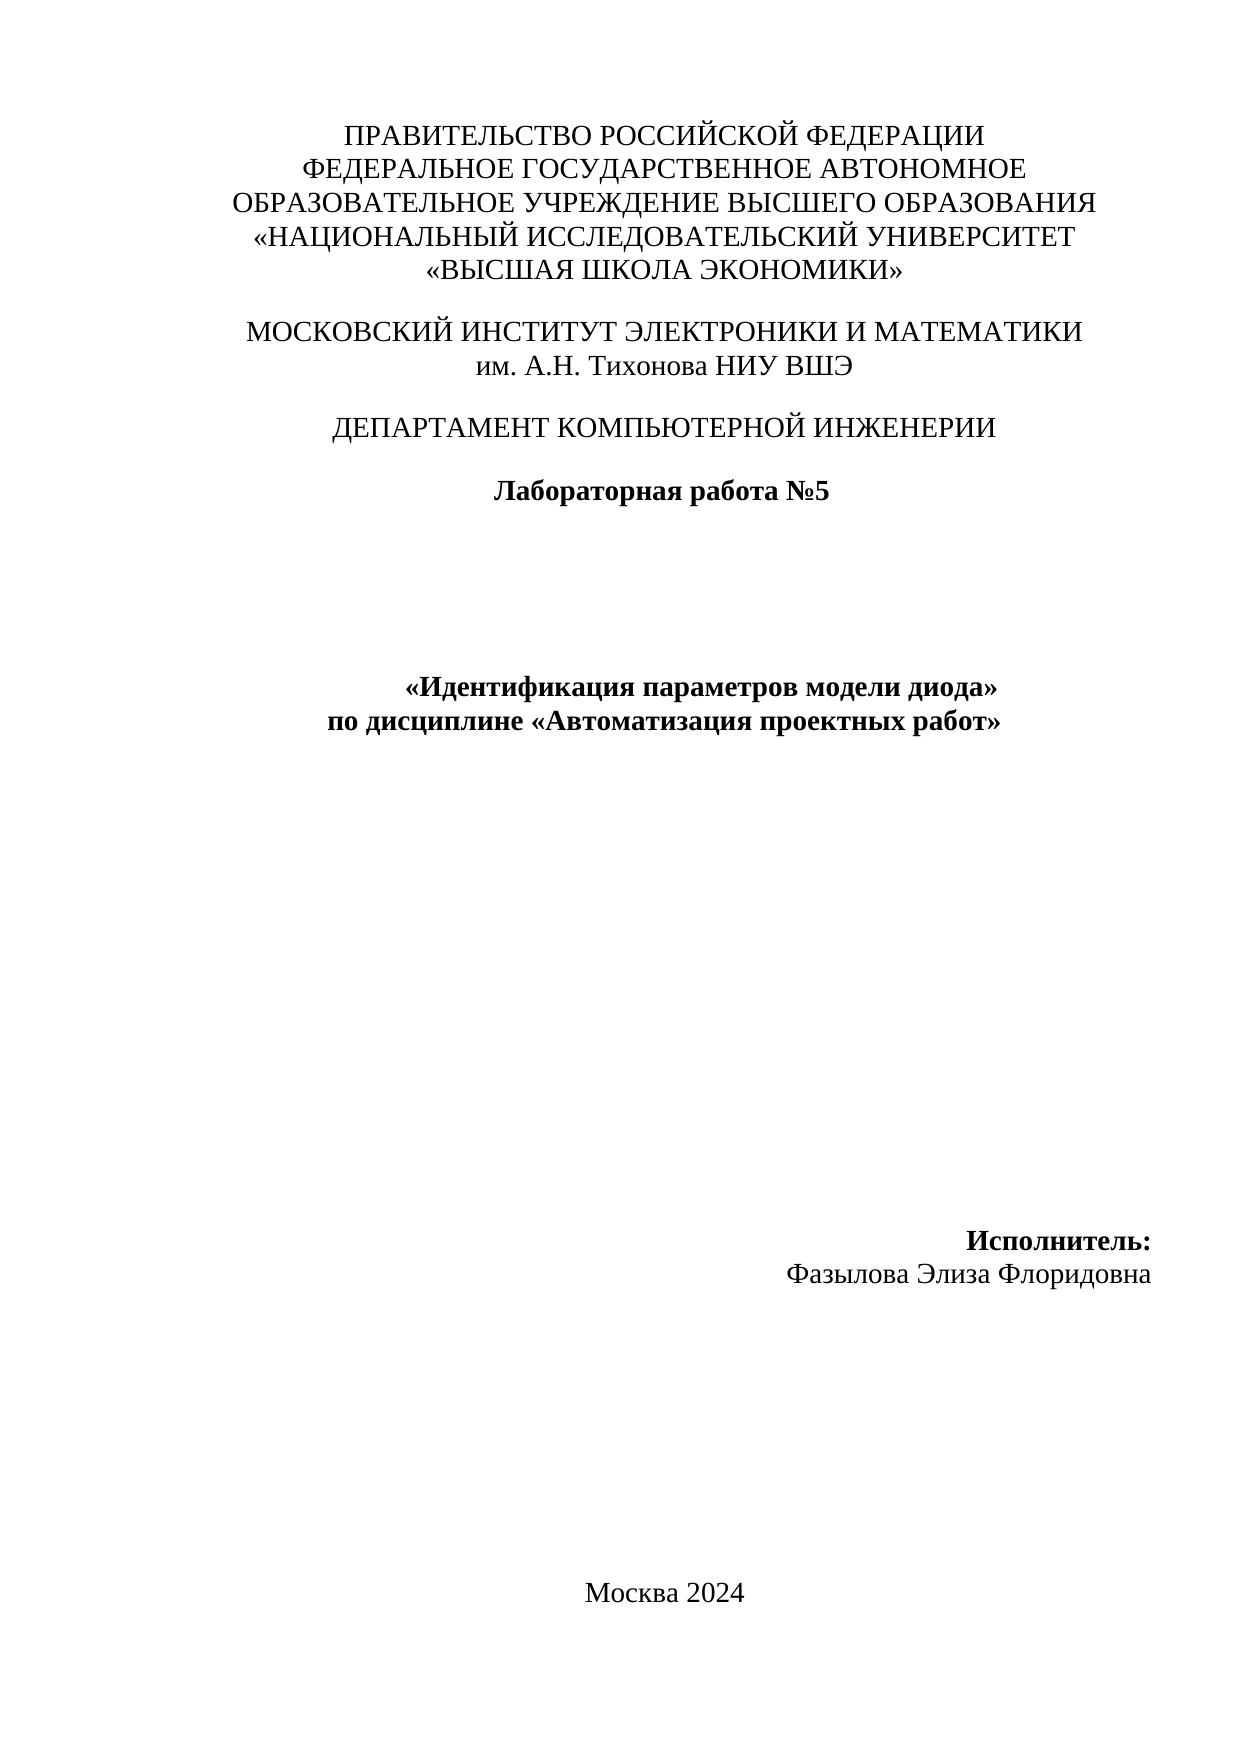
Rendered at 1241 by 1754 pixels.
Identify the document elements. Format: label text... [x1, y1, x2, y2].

text Фазылова Элиза Флоридовна [177, 1257, 1152, 1290]
text «Идентификация параметров модели диода» [177, 669, 1152, 703]
text «НАЦИОНАЛЬНЫЙ ИССЛЕДОВАТЕЛЬСКИЙ УНИВЕРСИТЕТ [177, 219, 1152, 252]
text Исполнитель: [177, 1223, 1152, 1257]
text Москва 2024 [177, 1575, 1152, 1608]
text Лабораторная работа №5 [177, 473, 1146, 506]
text по дисциплине «Автоматизация проектных работ» [177, 703, 1152, 736]
text им. А.Н. Тихонова НИУ ВШЭ [177, 348, 1152, 382]
text ФЕДЕРАЛЬНОЕ ГОСУДАРСТВЕННОЕ АВТОНОМНОЕ ОБРАЗОВАТЕЛЬНОЕ УЧРЕЖДЕНИЕ ВЫСШЕГО ОБРАЗОВАНИЯ [177, 152, 1152, 219]
text «ВЫСШАЯ ШКОЛА ЭКОНОМИКИ» [177, 252, 1152, 286]
text МОСКОВСКИЙ ИНСТИТУТ ЭЛЕКТРОНИКИ И МАТЕМАТИКИ [177, 314, 1152, 348]
text ПРАВИТЕЛЬСТВО РОССИЙСКОЙ ФЕДЕРАЦИИ [177, 118, 1152, 152]
text ДЕПАРТАМЕНТ КОМПЬЮТЕРНОЙ ИНЖЕНЕРИИ [177, 410, 1152, 444]
